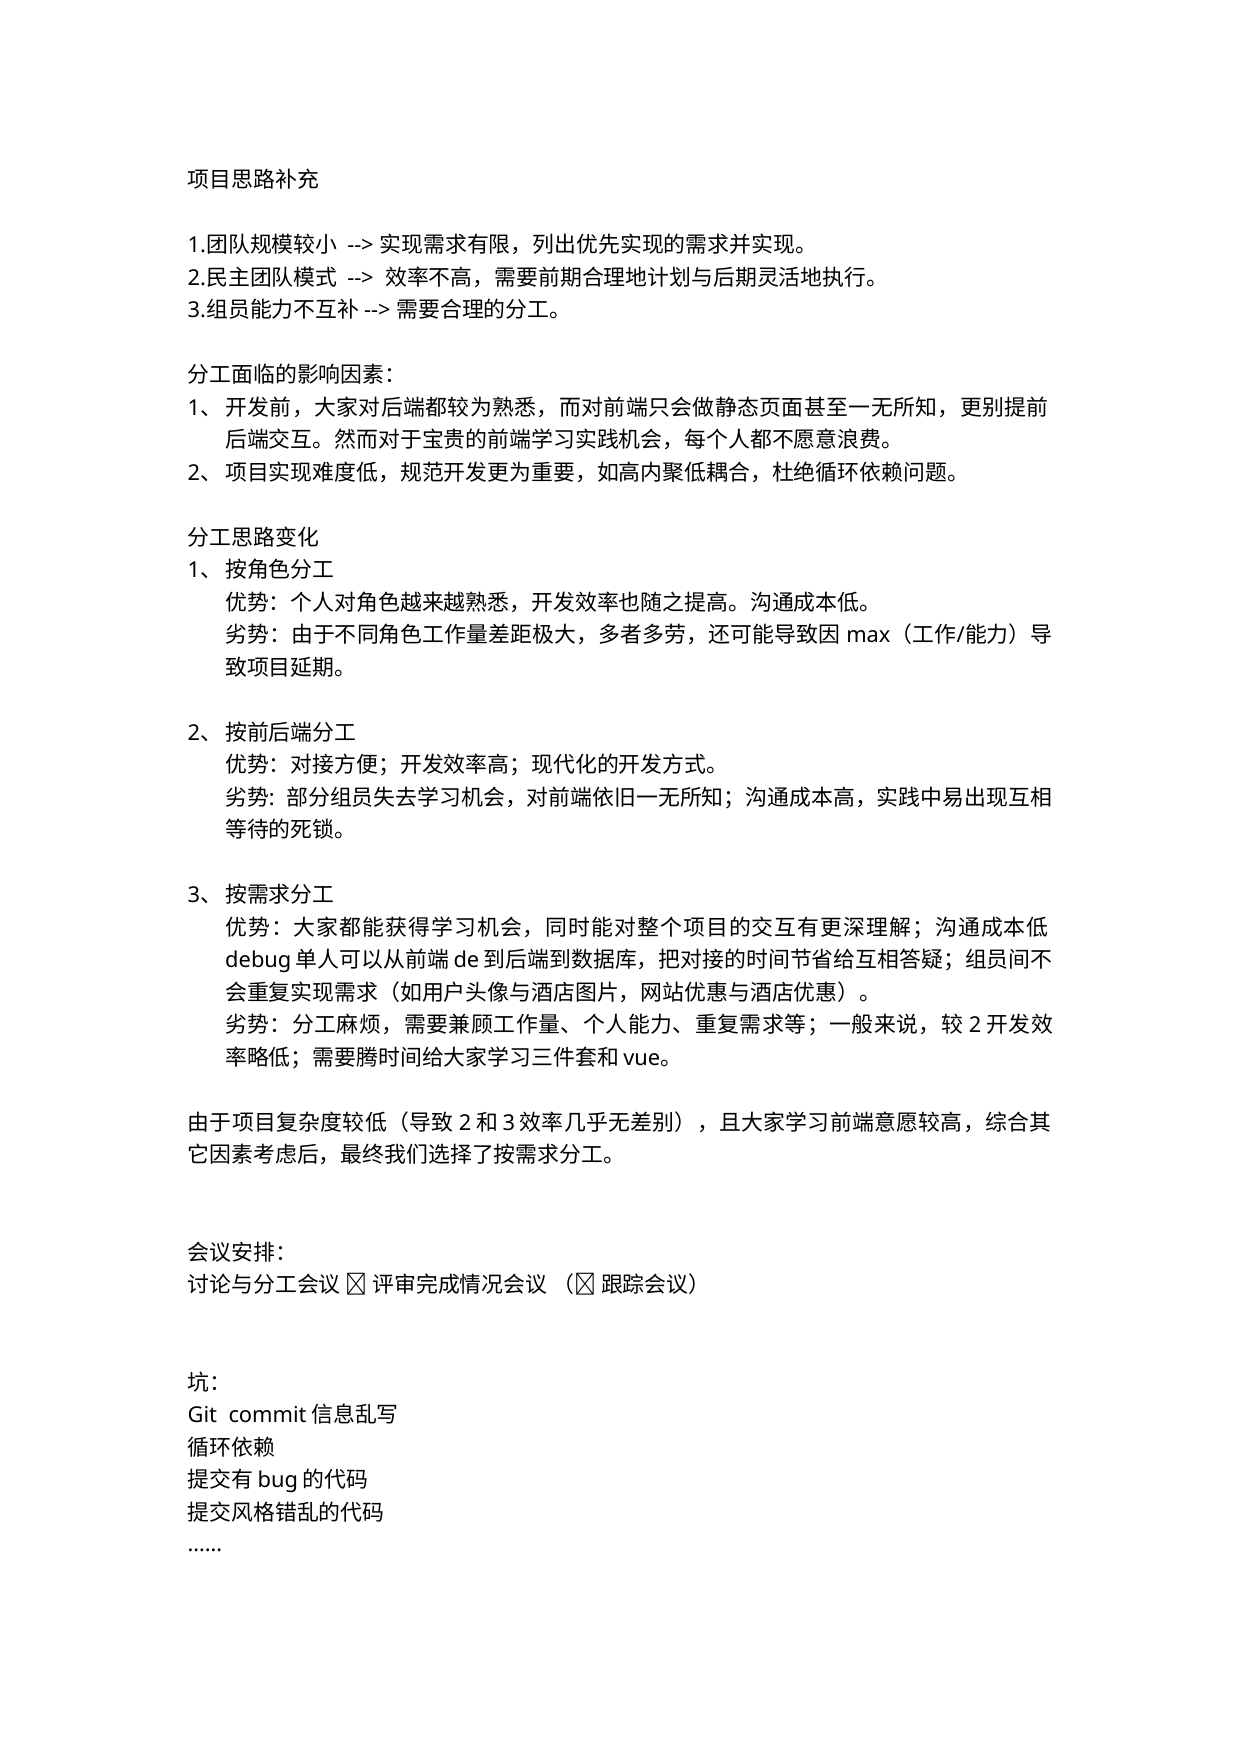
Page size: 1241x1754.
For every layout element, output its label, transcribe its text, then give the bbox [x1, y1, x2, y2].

text 1.团队规模较小 --> 实现需求有限，列出优先实现的需求并实现。 [187, 227, 1053, 259]
text 会议安排： [187, 1234, 1053, 1267]
list 优势：对接方便；开发效率高；现代化的开发方式。 [225, 747, 1053, 779]
text 坑： [187, 1364, 1053, 1397]
text 3.组员能力不互补 --> 需要合理的分工。 [187, 292, 1053, 324]
text 提交风格错乱的代码 [187, 1494, 1053, 1527]
list 劣势：由于不同角色工作量差距极大，多者多劳，还可能导致因max（工作/能力）导致项目延期。 [225, 617, 1053, 682]
text …… [187, 1527, 1053, 1559]
list 开发前，大家对后端都较为熟悉，而对前端只会做静态页面甚至一无所知，更别提前后端交互。然而对于宝贵的前端学习实践机会，每个人都不愿意浪费。 [187, 389, 1053, 454]
list 项目实现难度低，规范开发更为重要，如高内聚低耦合，杜绝循环依赖问题。 [187, 454, 1053, 487]
text 由于项目复杂度较低（导致2和3效率几乎无差别），且大家学习前端意愿较高，综合其它因素考虑后，最终我们选择了按需求分工。 [187, 1104, 1053, 1169]
list 优势：个人对角色越来越熟悉，开发效率也随之提高。沟通成本低。 [225, 584, 1053, 617]
list 按需求分工 [187, 877, 1053, 909]
text 2.民主团队模式 --> 效率不高，需要前期合理地计划与后期灵活地执行。 [187, 259, 1053, 292]
list 劣势：分工麻烦，需要兼顾工作量、个人能力、重复需求等；一般来说，较2开发效率略低；需要腾时间给大家学习三件套和vue。 [225, 1007, 1053, 1072]
text 分工面临的影响因素： [187, 357, 1053, 389]
text 分工思路变化 [187, 519, 1053, 552]
text 讨论与分工会议 评审完成情况会议 （ 跟踪会议） [187, 1267, 1053, 1299]
list 优势：大家都能获得学习机会，同时能对整个项目的交互有更深理解；沟通成本低，debug单人可以从前端de到后端到数据库，把对接的时间节省给互相答疑；组员间不会重复实现需求（如用户头像与酒店图片，网站优惠与酒店优惠）。 [225, 909, 1053, 1007]
text 循环依赖 [187, 1429, 1053, 1462]
text 提交有bug的代码 [187, 1462, 1053, 1494]
list 劣势: 部分组员失去学习机会，对前端依旧一无所知；沟通成本高，实践中易出现互相等待的死锁。 [225, 779, 1053, 844]
text Git commit信息乱写 [187, 1397, 1053, 1429]
list 按前后端分工 [187, 714, 1053, 747]
list 按角色分工 [187, 552, 1053, 584]
text 项目思路补充 [187, 162, 1053, 194]
